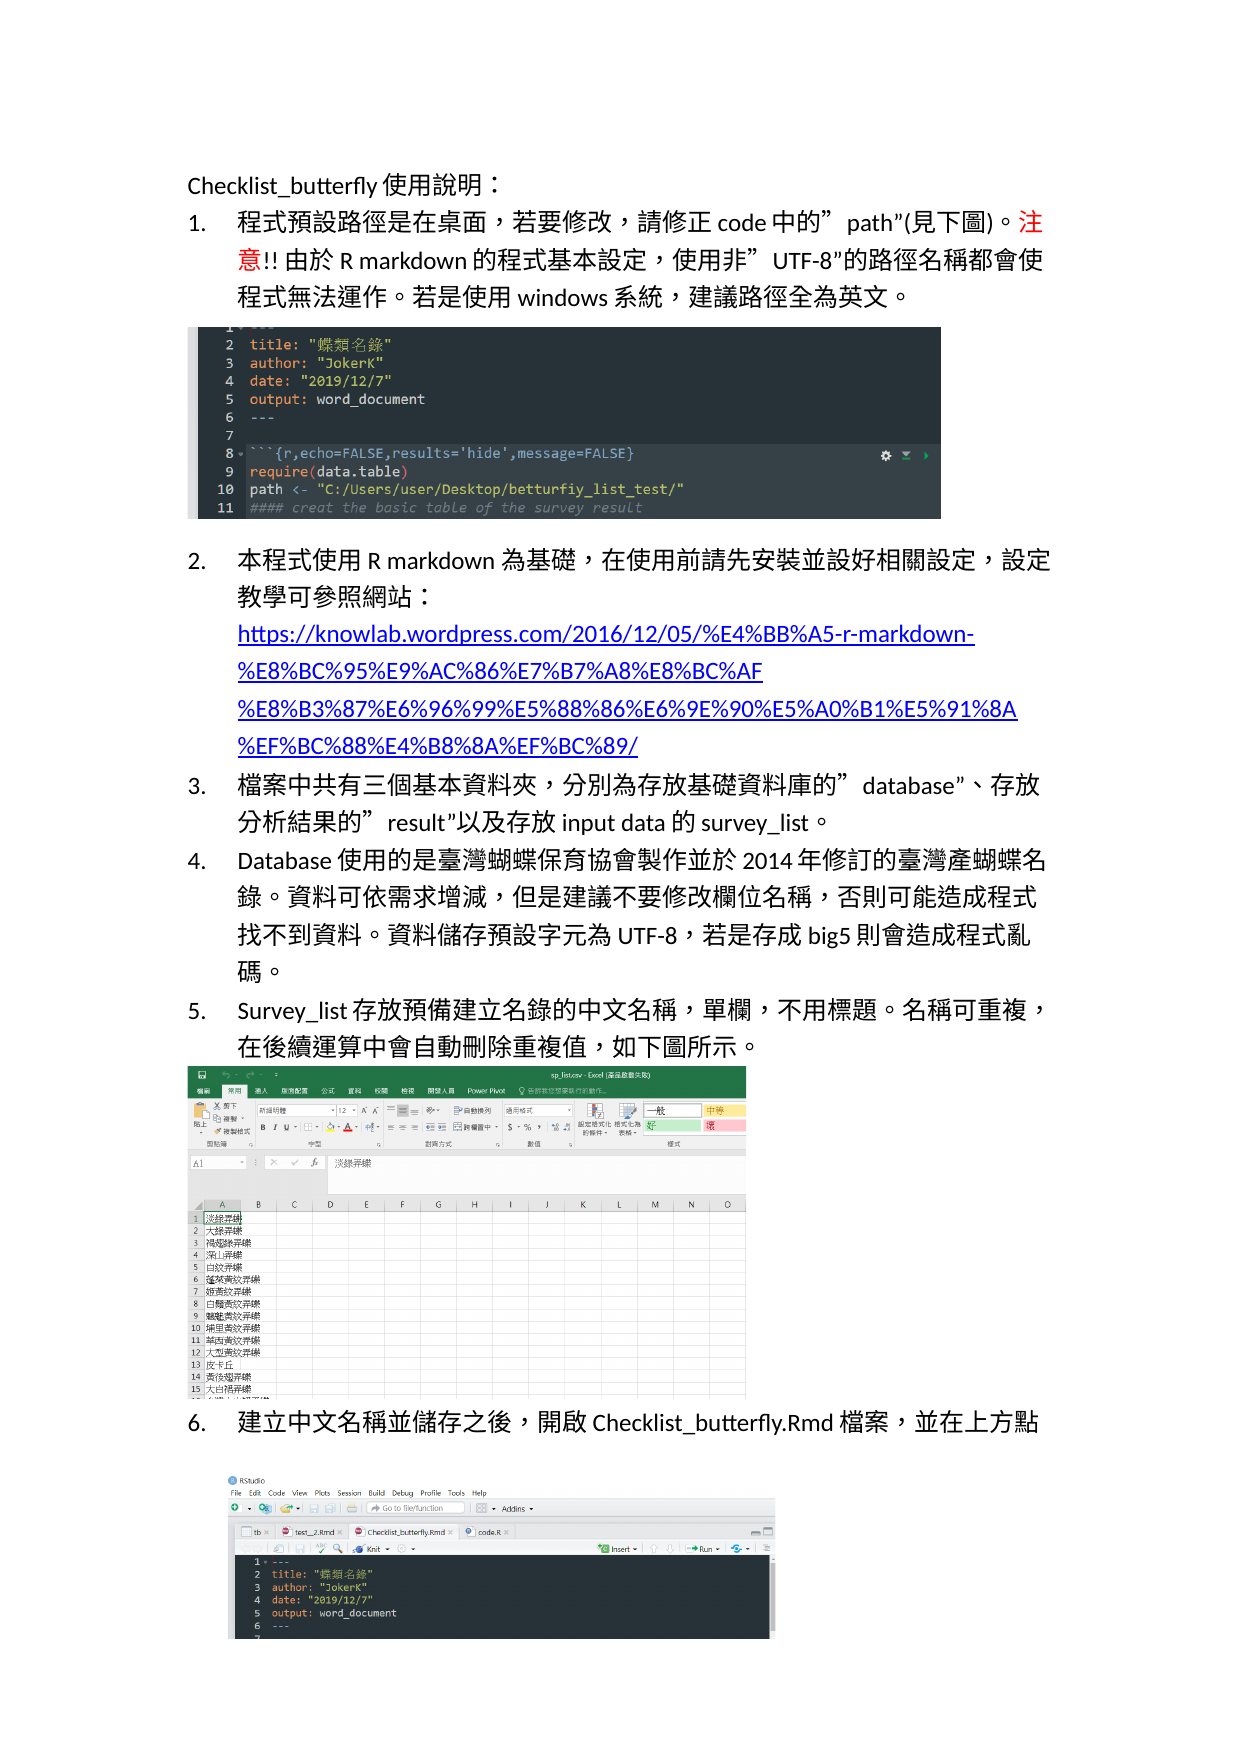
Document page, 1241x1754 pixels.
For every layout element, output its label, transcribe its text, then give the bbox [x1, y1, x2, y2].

picture [187, 1066, 747, 1399]
list Database使用的是臺灣蝴蝶保育協會製作並於2014年修訂的臺灣產蝴蝶名錄。資料可依需求增減，但是建議不要修改欄位名稱，否則可能造成程式找不到資料。資料儲存預設字元為UTF-8，若是存成big5則會造成程式亂碼。 [187, 839, 1053, 989]
picture [227, 1474, 776, 1639]
text https://knowlab.wordpress.com/2016/12/05/%E4%BB%A5-r-markdown-%E8%BC%95%E9%AC%86%E7%B7%A8%E8%BC%AF%E8%B3%87%E6%96%99%E5%88%86%E6%9E%90%E5%A0%B1%E5%91%8A%EF%BC%88%E4%B8%8A%EF%BC%89/ [237, 614, 1053, 764]
list 程式預設路徑是在桌面，若要修改，請修正code中的”path”(見下圖)。注意!! 由於R markdown的程式基本設定，使用非”UTF-8”的路徑名稱都會使程式無法運作。若是使用windows系統，建議路徑全為英文。 [187, 202, 1053, 314]
text Checklist_butterfly使用說明： [187, 164, 1053, 202]
list 檔案中共有三個基本資料夾，分別為存放基礎資料庫的”database”、存放分析結果的”result”以及存放input data的survey_list。 [187, 764, 1053, 839]
picture [187, 327, 941, 519]
list Survey_list存放預備建立名錄的中文名稱，單欄，不用標題。名稱可重複，在後續運算中會自動刪除重複值，如下圖所示。 [187, 989, 1053, 1064]
